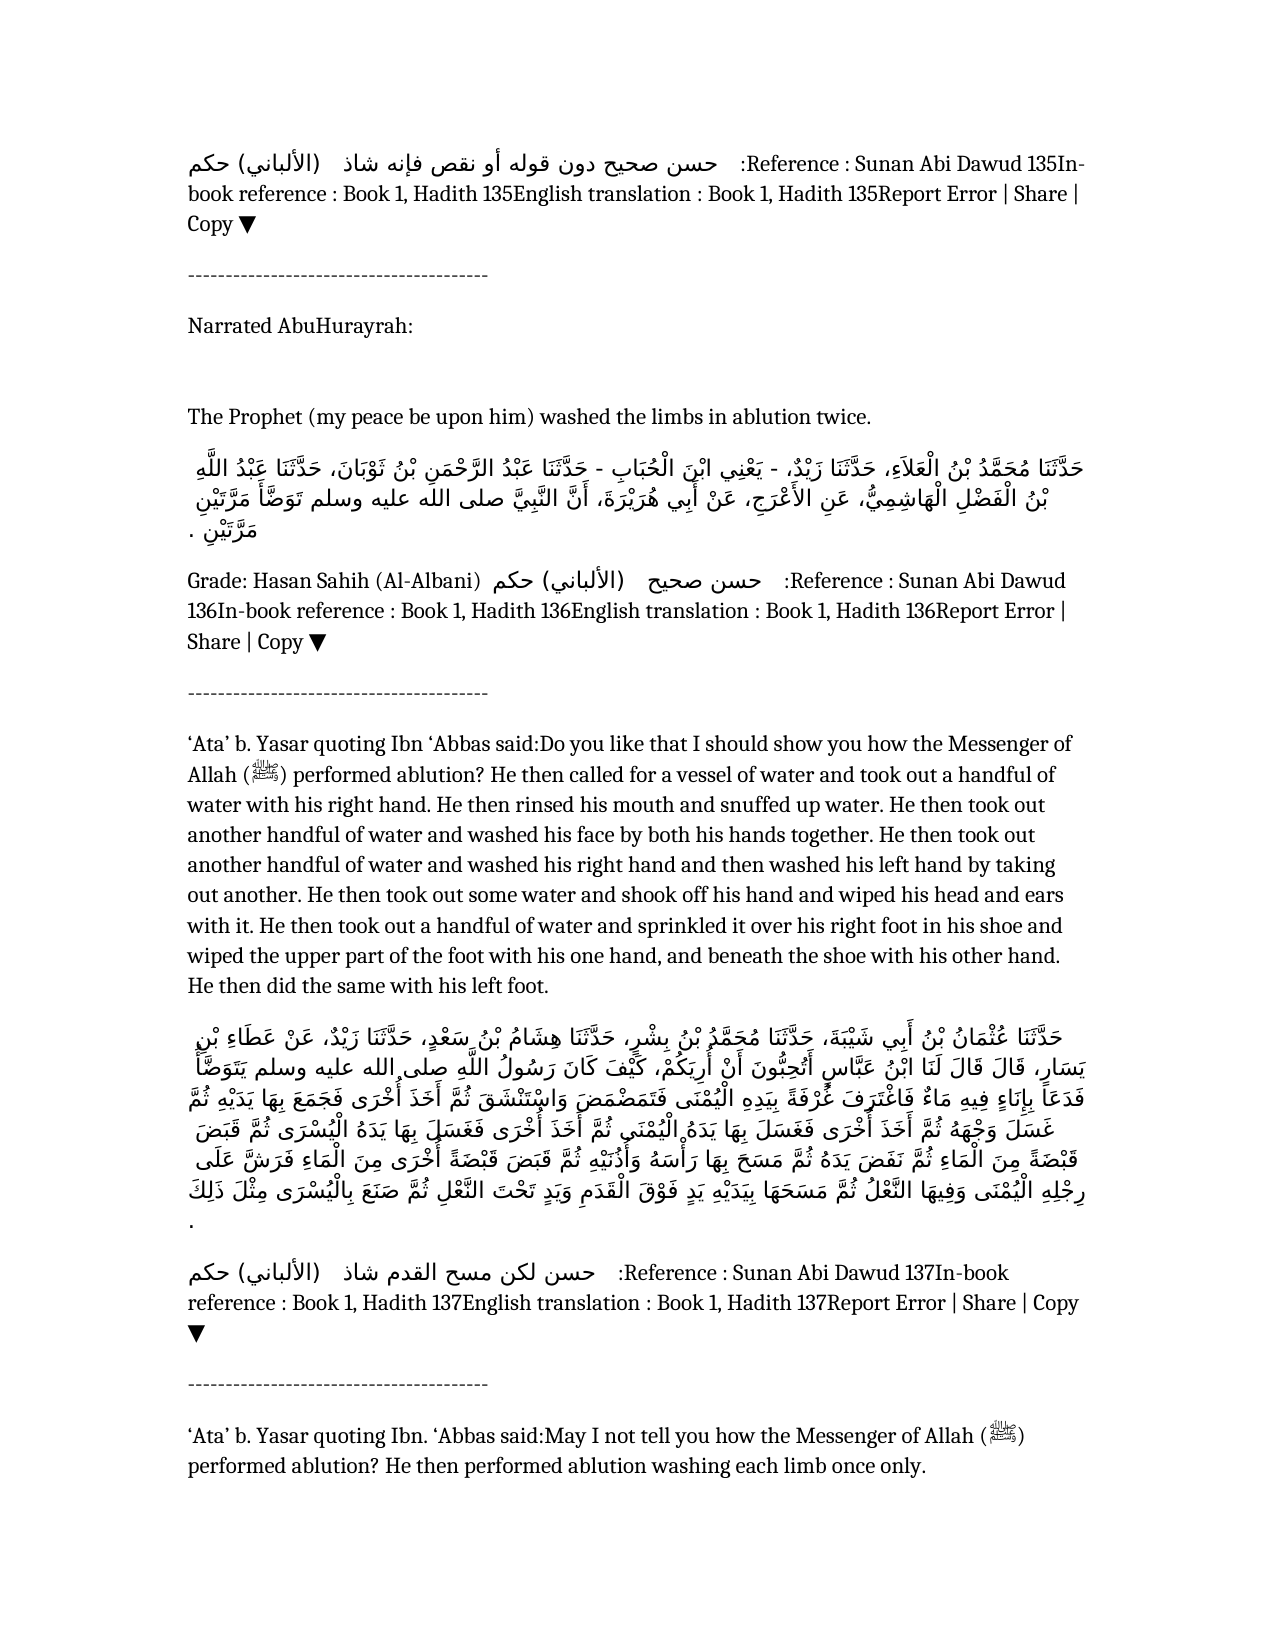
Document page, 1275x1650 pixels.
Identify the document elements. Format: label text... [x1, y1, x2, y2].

text ‘Ata’ b. Yasar quoting Ibn ‘Abbas said:Do you like that I should show you how the Messenger of Allah (ﷺ) performed ablution? He then called for a vessel of water and took out a handful of water with his right hand. He then rinsed his mouth and snuffed up water. He then took out another handful of water and washed his face by both his hands together. He then took out another handful of water and washed his right hand and then washed his left hand by taking out another. He then took out some water and shook off his hand and wiped his head and ears with it. He then took out a handful of water and sprinkled it over his right foot in his shoe and wiped the upper part of the foot with his one hand, and beneath the shoe with his other hand. He then did the same with his left foot. [187, 731, 1087, 999]
text ---------------------------------------- [187, 1371, 1087, 1398]
text حَدَّثَنَا عُثْمَانُ بْنُ أَبِي شَيْبَةَ، حَدَّثَنَا مُحَمَّدُ بْنُ بِشْرٍ، حَدَّثَنَا هِشَامُ بْنُ سَعْدٍ، حَدَّثَنَا زَيْدٌ، عَنْ عَطَاءِ بْنِ يَسَارٍ، قَالَ قَالَ لَنَا ابْنُ عَبَّاسٍ أَتُحِبُّونَ أَنْ أُرِيَكُمْ، كَيْفَ كَانَ رَسُولُ اللَّهِ صلى الله عليه وسلم يَتَوَضَّأُ فَدَعَا بِإِنَاءٍ فِيهِ مَاءٌ فَاغْتَرَفَ غُرْفَةً بِيَدِهِ الْيُمْنَى فَتَمَضْمَضَ وَاسْتَنْشَقَ ثُمَّ أَخَذَ أُخْرَى فَجَمَعَ بِهَا يَدَيْهِ ثُمَّ غَسَلَ وَجْهَهُ ثُمَّ أَخَذَ أُخْرَى فَغَسَلَ بِهَا يَدَهُ الْيُمْنَى ثُمَّ أَخَذَ أُخْرَى فَغَسَلَ بِهَا يَدَهُ الْيُسْرَى ثُمَّ قَبَضَ قَبْضَةً مِنَ الْمَاءِ ثُمَّ نَفَضَ يَدَهُ ثُمَّ مَسَحَ بِهَا رَأْسَهُ وَأُذُنَيْهِ ثُمَّ قَبَضَ قَبْضَةً أُخْرَى مِنَ الْمَاءِ فَرَشَّ عَلَى رِجْلِهِ الْيُمْنَى وَفِيهَا النَّعْلُ ثُمَّ مَسَحَهَا بِيَدَيْهِ يَدٍ فَوْقَ الْقَدَمِ وَيَدٍ تَحْتَ النَّعْلِ ثُمَّ صَنَعَ بِالْيُسْرَى مِثْلَ ذَلِكَ ‏.‏ [187, 1024, 1087, 1234]
text Narrated AbuHurayrah: The Prophet (my peace be upon him) washed the limbs in ablution twice. [187, 313, 1087, 430]
text ---------------------------------------- [187, 262, 1087, 288]
text حسن صحيح دون قوله أو نقص فإنه شاذ (الألباني) حكم :Reference : Sunan Abi Dawud 135In-book reference : Book 1, Hadith 135English translation : Book 1, Hadith 135Report Error | Share | Copy ▼ [187, 150, 1087, 237]
text حسن لكن مسح القدم شاذ (الألباني) حكم :Reference : Sunan Abi Dawud 137In-book reference : Book 1, Hadith 137English translation : Book 1, Hadith 137Report Error | Share | Copy ▼ [187, 1259, 1087, 1347]
text Grade: Hasan Sahih (Al-Albani) حسن صحيح (الألباني) حكم :Reference : Sunan Abi Dawud 136In-book reference : Book 1, Hadith 136English translation : Book 1, Hadith 136Report Error | Share | Copy ▼ [187, 567, 1087, 655]
text ‘Ata’ b. Yasar quoting Ibn. ‘Abbas said:May I not tell you how the Messenger of Allah (ﷺ) performed ablution? He then performed ablution washing each limb once only. [187, 1422, 1087, 1479]
text حَدَّثَنَا مُحَمَّدُ بْنُ الْعَلاَءِ، حَدَّثَنَا زَيْدٌ، - يَعْنِي ابْنَ الْحُبَابِ - حَدَّثَنَا عَبْدُ الرَّحْمَنِ بْنُ ثَوْبَانَ، حَدَّثَنَا عَبْدُ اللَّهِ بْنُ الْفَضْلِ الْهَاشِمِيُّ، عَنِ الأَعْرَجِ، عَنْ أَبِي هُرَيْرَةَ، أَنَّ النَّبِيَّ صلى الله عليه وسلم تَوَضَّأَ مَرَّتَيْنِ مَرَّتَيْنِ ‏.‏ [187, 455, 1087, 543]
text ---------------------------------------- [187, 679, 1087, 706]
